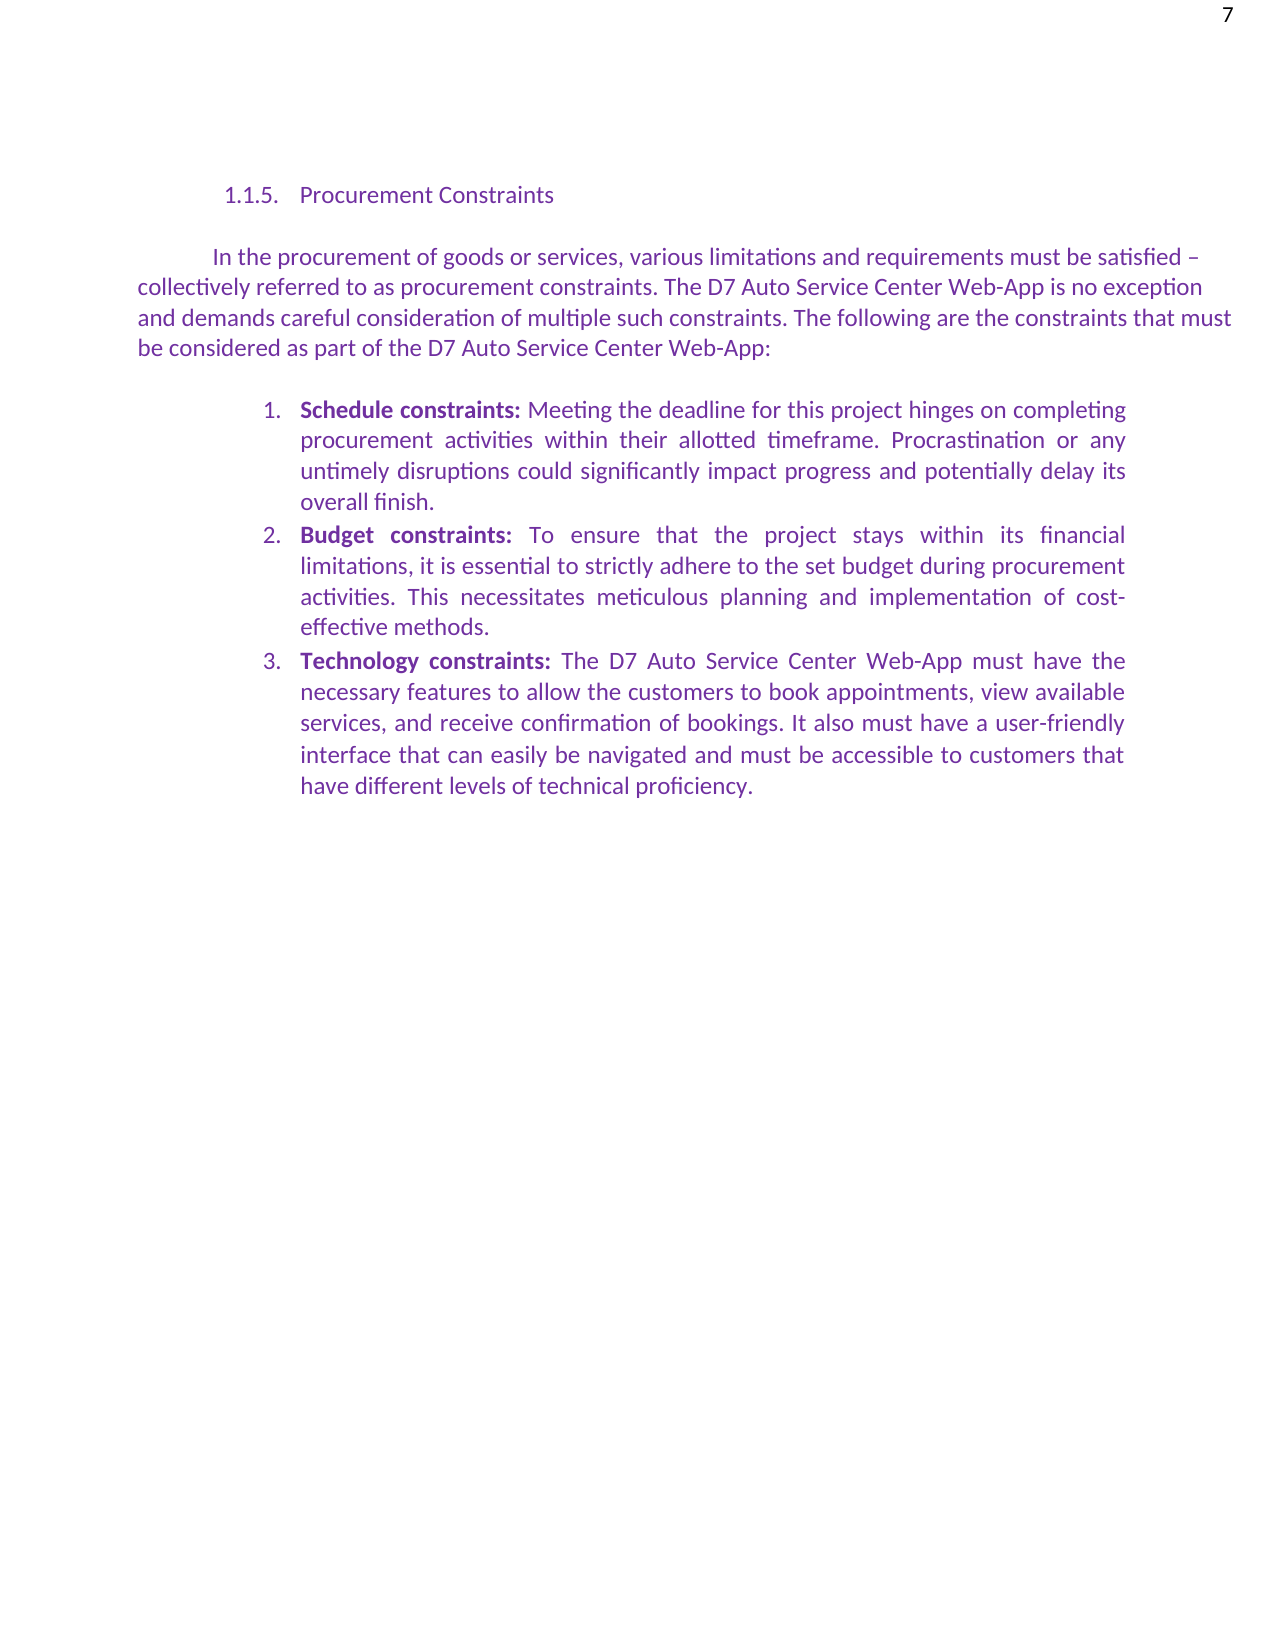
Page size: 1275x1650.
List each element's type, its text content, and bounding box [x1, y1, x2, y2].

list Procurement Constraints [223, 179, 1233, 210]
list Schedule constraints: Meeting the deadline for this project hinges on completing procurement activities within their allotted timeframe. Procrastination or any untimely disruptions could significantly impact progress and potentially delay its overall finish. [263, 394, 1127, 517]
list Technology constraints: The D7 Auto Service Center Web-App must have the necessary features to allow the customers to book appointments, view available services, and receive confirmation of bookings. It also must have a user-friendly interface that can easily be navigated and must be accessible to customers that have different levels of technical proficiency. [263, 645, 1126, 801]
text In the procurement of goods or services, various limitations and requirements must be satisfied – collectively referred to as procurement constraints. The D7 Auto Service Center Web-App is no exception and demands careful consideration of multiple such constraints. The following are the constraints that must be considered as part of the D7 Auto Service Center Web-App: [137, 241, 1233, 363]
list Budget constraints: To ensure that the project stays within its financial limitations, it is essential to strictly adhere to the set budget during procurement activities. This necessitates meticulous planning and implementation of cost-effective methods. [263, 519, 1127, 642]
